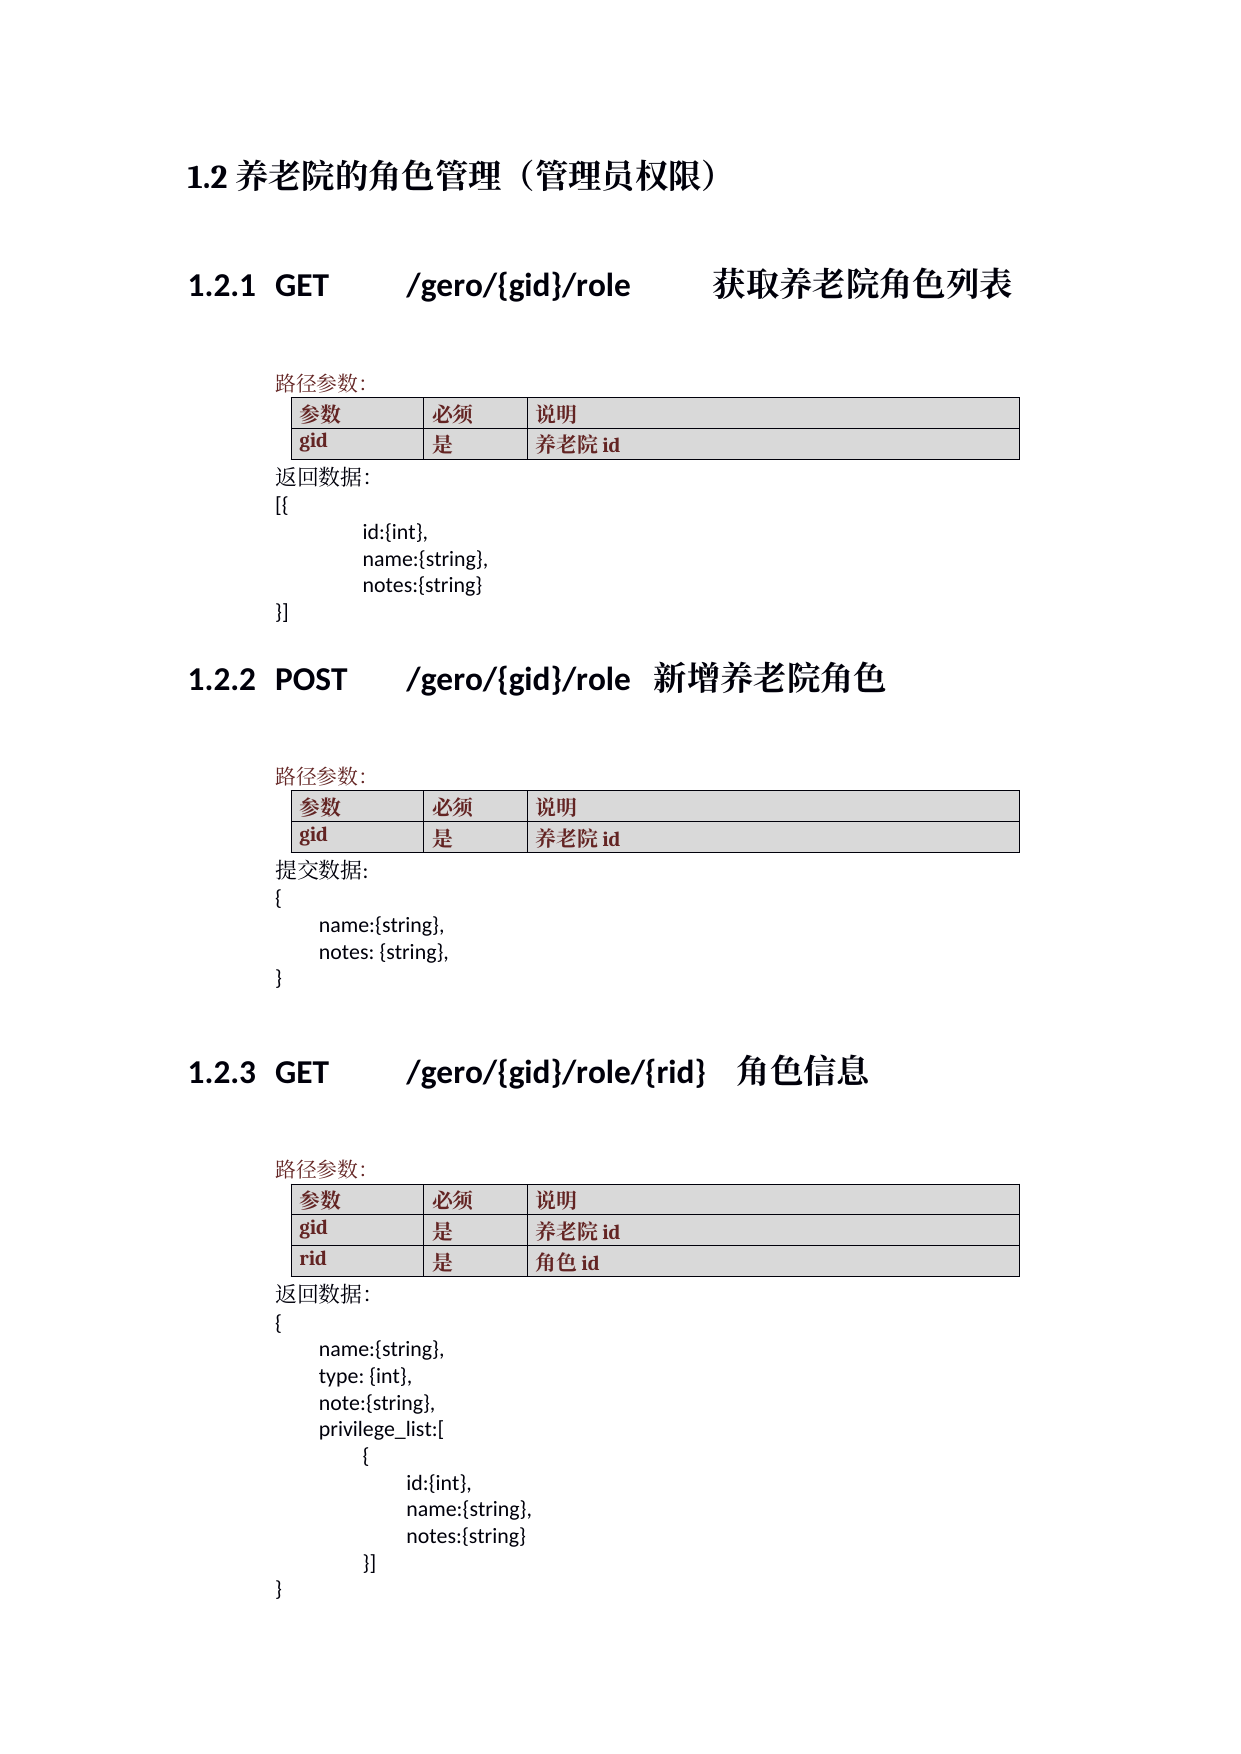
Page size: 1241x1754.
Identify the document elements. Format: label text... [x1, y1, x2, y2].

table_cell gid [292, 822, 423, 852]
text }] [187, 598, 1053, 625]
text id:{int}, [187, 1469, 1053, 1495]
table_cell 是 [424, 429, 527, 459]
table_cell 是 [424, 1246, 527, 1276]
table_cell 养老院id [528, 429, 1019, 459]
table_cell 养老院id [528, 1215, 1019, 1245]
text type: {int}, [187, 1362, 1053, 1389]
text notes:{string} [187, 1522, 1053, 1549]
table_header 必须 [424, 791, 527, 821]
table_header 必须 [424, 398, 527, 428]
text name:{string}, [187, 1335, 1053, 1362]
table_header 说明 [528, 1185, 1019, 1214]
table_header 参数 [292, 398, 423, 428]
text 路径参数： [187, 367, 1053, 397]
text 路径参数： [187, 1153, 1053, 1183]
text 返回数据： [187, 460, 1053, 491]
text { [187, 1309, 1053, 1335]
text 返回数据： [187, 1277, 1053, 1309]
table_cell gid [292, 429, 423, 459]
text } [187, 964, 1053, 991]
subtitle 1.2.3 GET /gero/{gid}/role/{rid} 角色信息 [187, 1045, 1053, 1093]
table_header 说明 [528, 791, 1019, 821]
table_header 说明 [528, 398, 1019, 428]
table_cell 是 [424, 822, 527, 852]
table_cell rid [292, 1246, 423, 1276]
text notes: {string}, [187, 938, 1053, 964]
text name:{string}, [187, 545, 1053, 571]
table_cell 养老院id [528, 822, 1019, 852]
text 提交数据: [187, 853, 1053, 884]
table_header 必须 [424, 1185, 527, 1214]
text }] [187, 1549, 1053, 1575]
text note:{string}, [187, 1389, 1053, 1415]
table_cell 是 [424, 1215, 527, 1245]
text name:{string}, [187, 1495, 1053, 1522]
text 路径参数： [187, 760, 1053, 790]
text } [187, 1575, 1053, 1602]
text notes:{string} [187, 571, 1053, 598]
subtitle 1.2 养老院的角色管理（管理员权限） [187, 150, 1053, 198]
text id:{int}, [187, 518, 1053, 545]
table_header 参数 [292, 791, 423, 821]
table_cell gid [292, 1215, 423, 1245]
text privilege_list:[ [187, 1415, 1053, 1442]
subtitle 1.2.1 GET /gero/{gid}/role 获取养老院角色列表 [187, 258, 1053, 306]
text [{ [187, 491, 1053, 518]
table_cell 角色id [528, 1246, 1019, 1276]
subtitle 1.2.2 POST /gero/{gid}/role 新增养老院角色 [187, 652, 1053, 700]
text { [187, 884, 1053, 911]
table_header 参数 [292, 1185, 423, 1214]
text name:{string}, [187, 911, 1053, 938]
text { [187, 1442, 1053, 1469]
